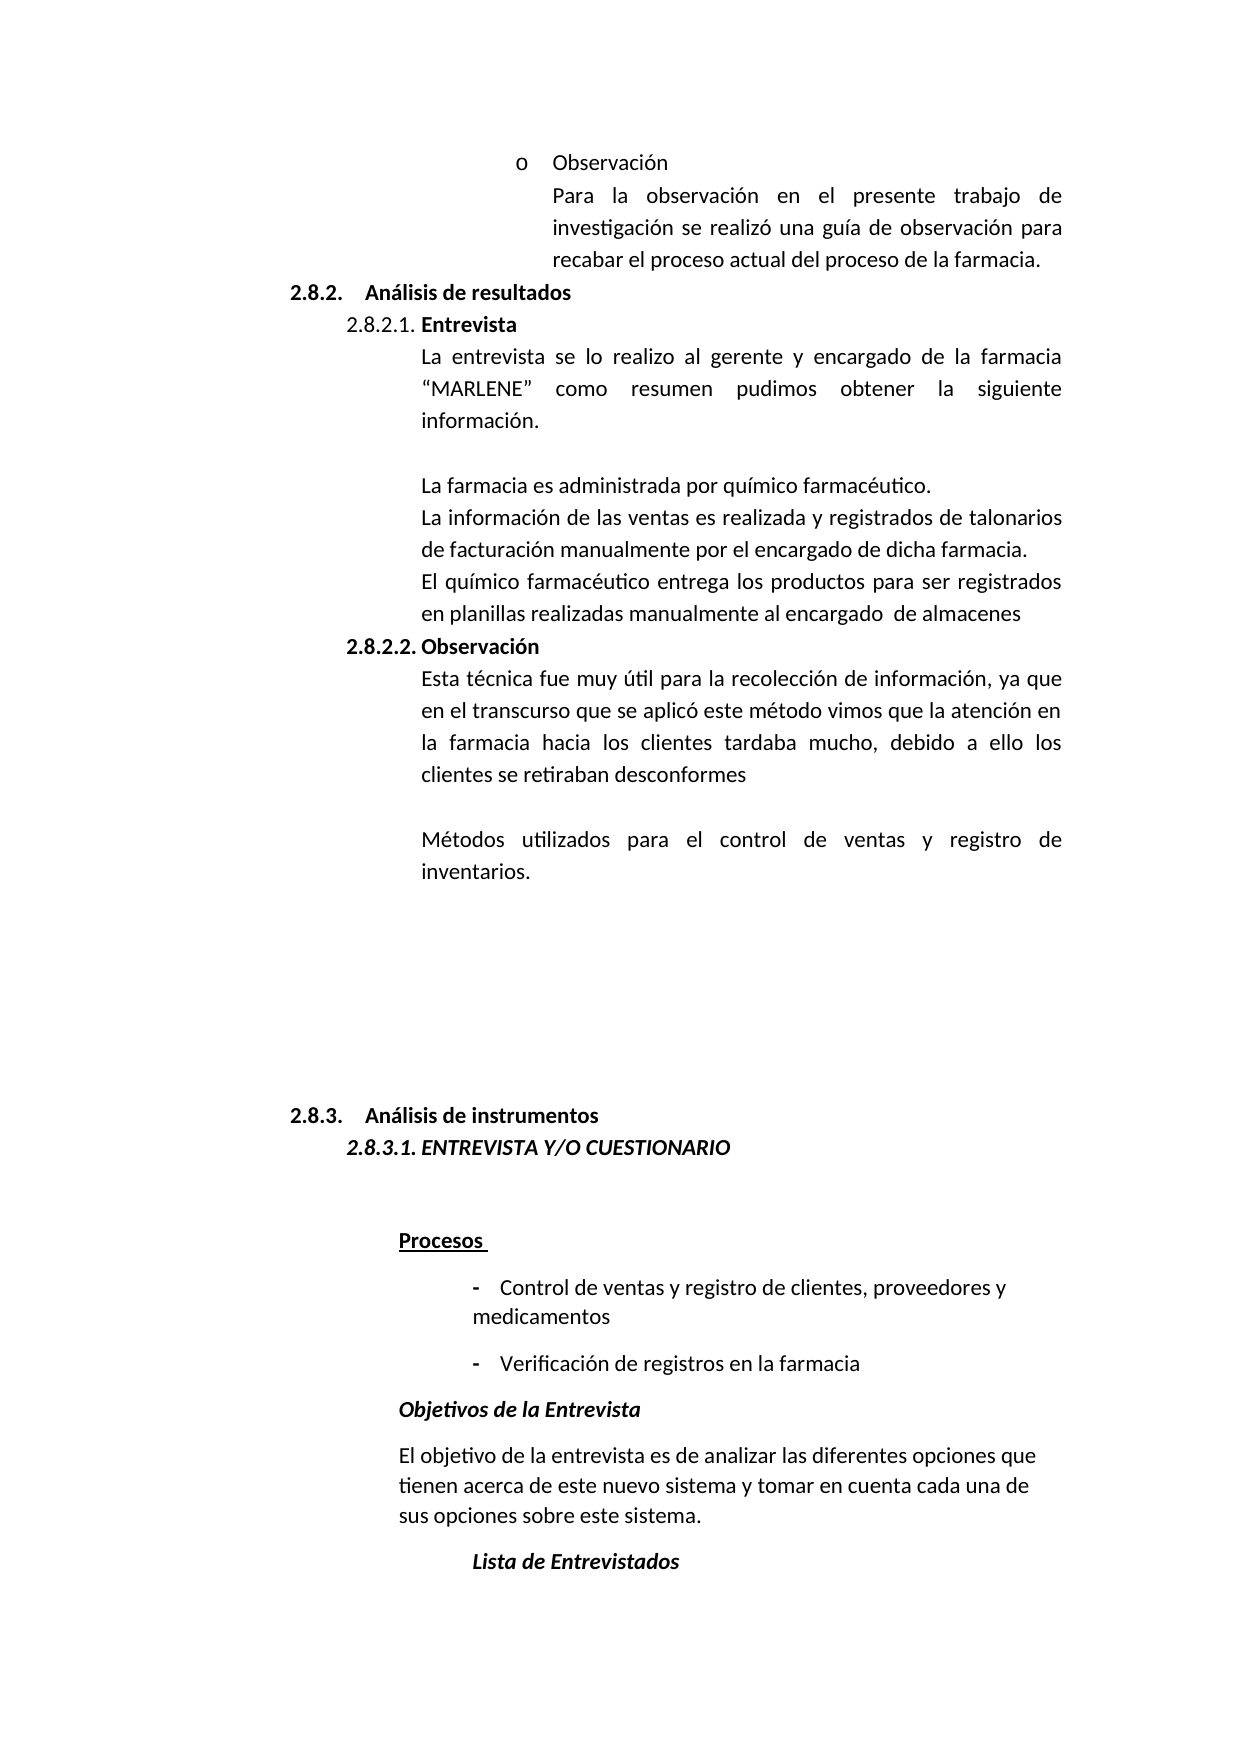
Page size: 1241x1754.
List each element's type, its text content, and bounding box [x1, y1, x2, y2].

text Procesos [325, 1226, 1063, 1254]
list El químico farmacéutico entrega los productos para ser registrados en planillas realizadas manualmente al encargado de almacenes [421, 567, 1063, 628]
list La información de las ventas es realizada y registrados de talonarios de facturación manualmente por el encargado de dicha farmacia. [421, 503, 1063, 563]
list Análisis de resultados [290, 278, 1063, 306]
list Análisis de instrumentos [290, 1101, 1063, 1129]
text Lista de Entrevistados [177, 1547, 1063, 1575]
list Observación [346, 632, 1063, 660]
list ENTREVISTA Y/O CUESTIONARIO [346, 1133, 1063, 1162]
list Para la observación en el presente trabajo de investigación se realizó una guía de observación para recabar el proceso actual del proceso de la farmacia. [552, 181, 1063, 273]
text - Control de ventas y registro de clientes, proveedores y medicamentos [472, 1273, 1063, 1330]
list Observación [515, 148, 1063, 177]
list La entrevista se lo realizo al gerente y encargado de la farmacia “MARLENE” como resumen pudimos obtener la siguiente información. [421, 342, 1063, 434]
text Objetivos de la Entrevista [177, 1395, 1063, 1423]
list Esta técnica fue muy útil para la recolección de información, ya que en el transcurso que se aplicó este método vimos que la atención en la farmacia hacia los clientes tardaba mucho, debido a ello los clientes se retiraban desconformes [421, 664, 1063, 788]
list Métodos utilizados para el control de ventas y registro de inventarios. [421, 825, 1063, 885]
list La farmacia es administrada por químico farmacéutico. [421, 471, 1063, 499]
list El objetivo de la entrevista es de analizar las diferentes opciones que tienen acerca de este nuevo sistema y tomar en cuenta cada una de sus opciones sobre este sistema. [398, 1441, 1063, 1529]
list Entrevista [346, 310, 1063, 338]
list - Verificación de registros en la farmacia [450, 1349, 1063, 1377]
